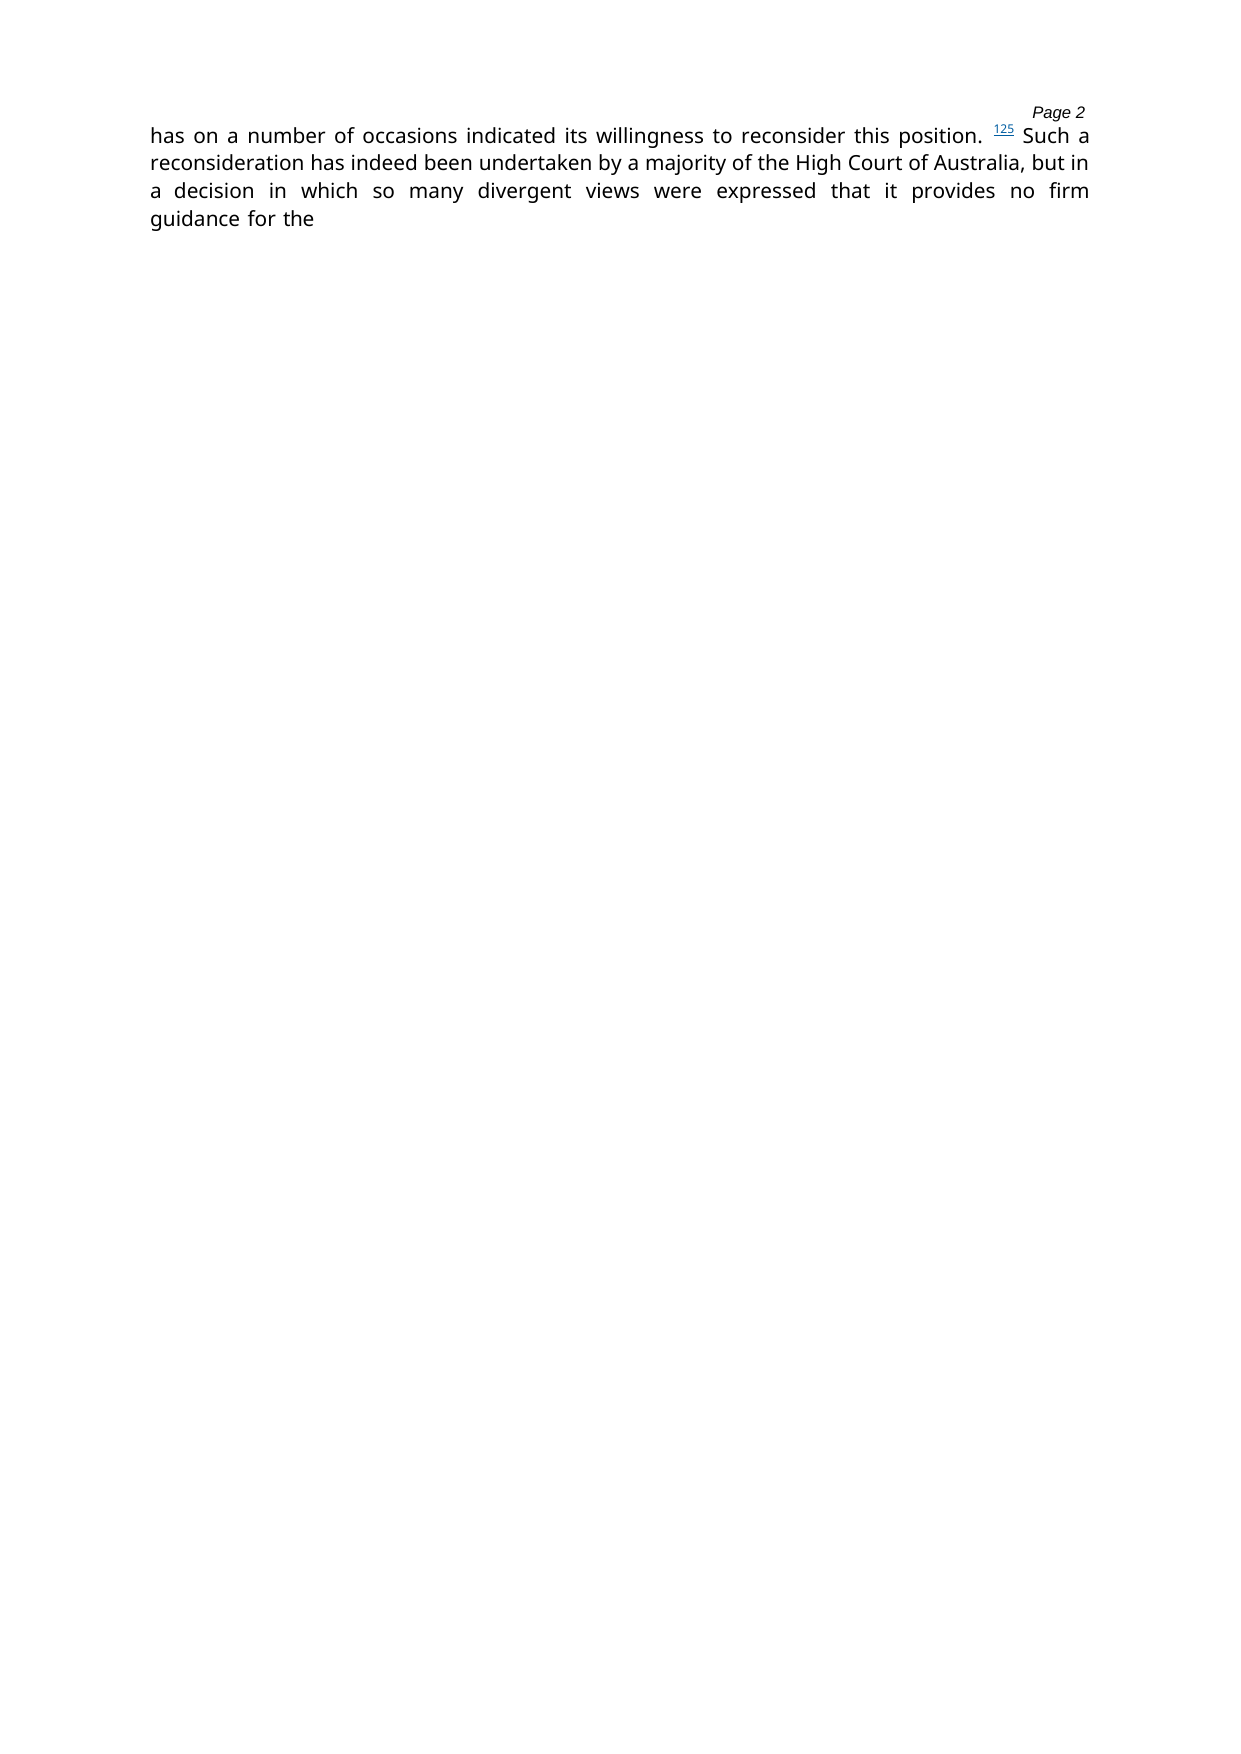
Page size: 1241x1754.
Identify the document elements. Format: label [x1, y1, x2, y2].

text [150, 121, 1090, 232]
